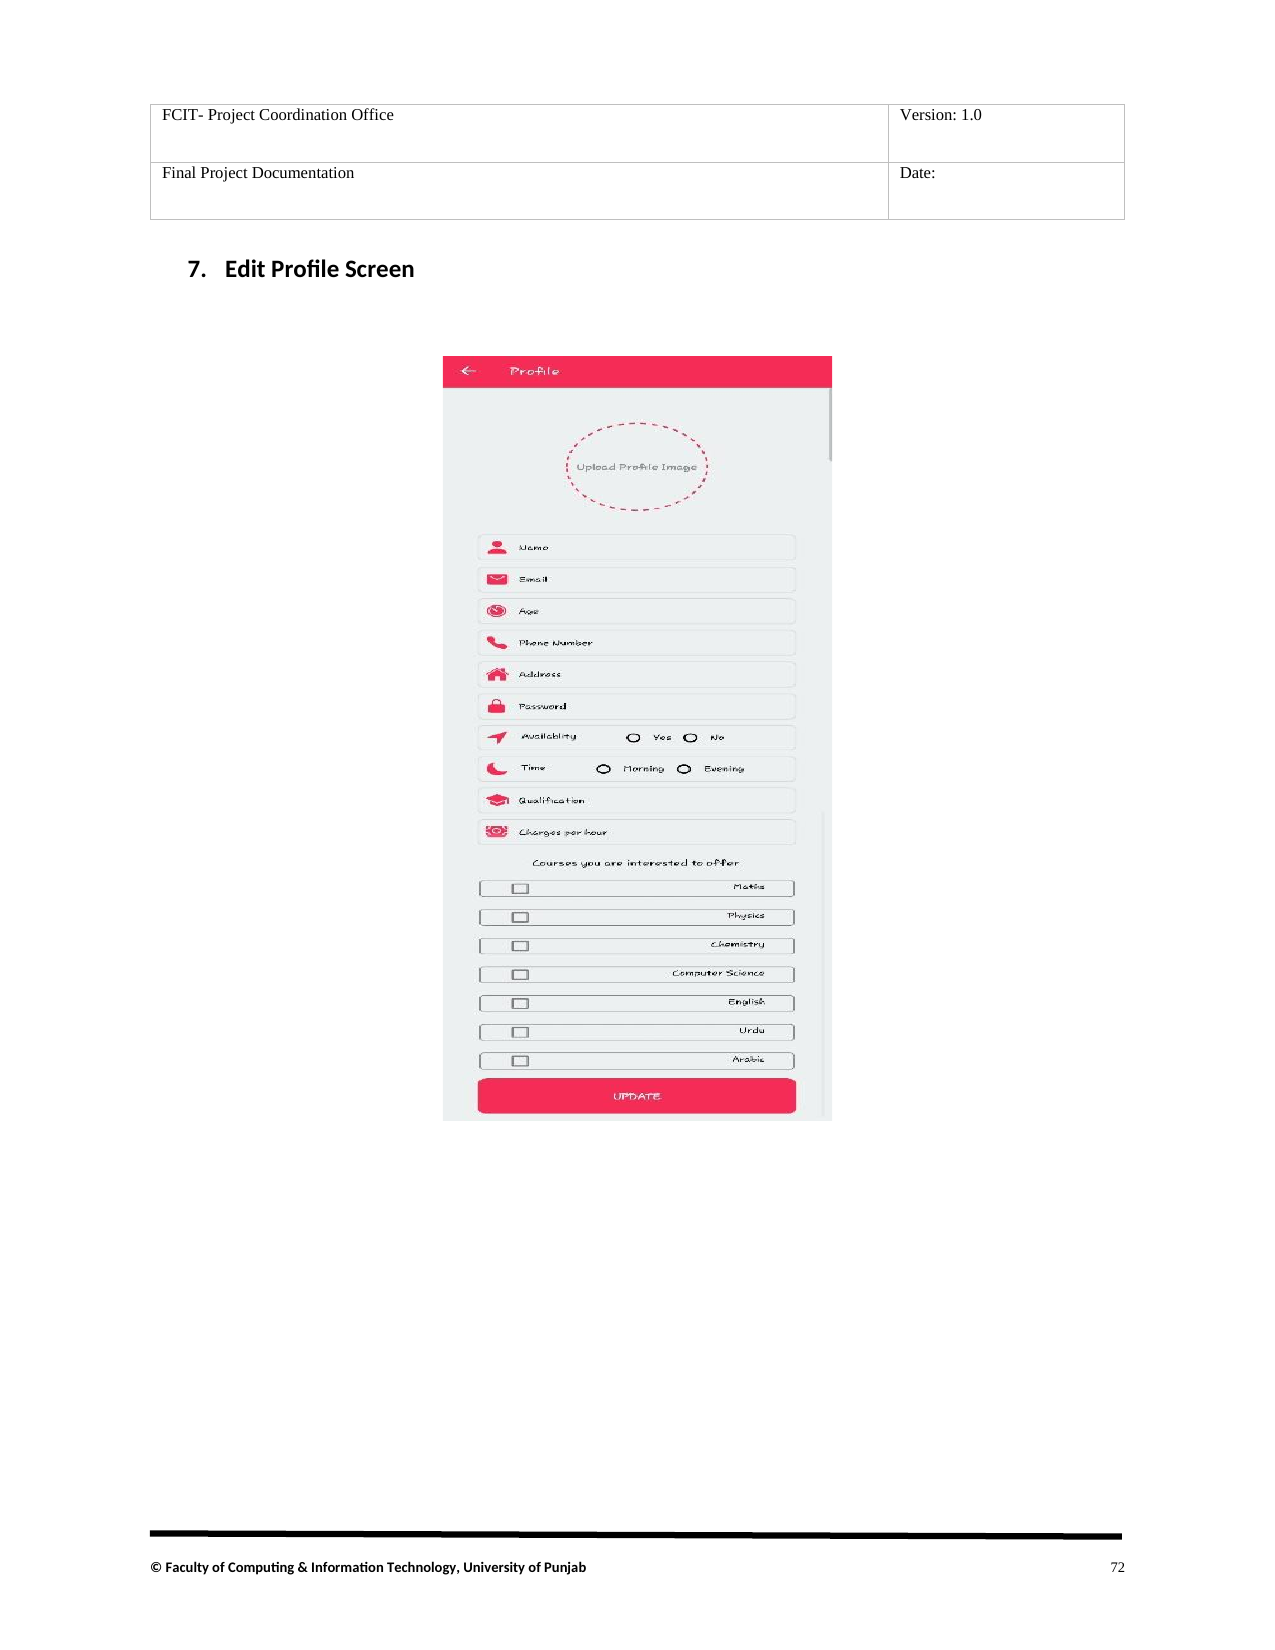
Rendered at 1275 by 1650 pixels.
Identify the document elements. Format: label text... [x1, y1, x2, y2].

picture [442, 356, 833, 1121]
subtitle Edit Profile Screen [187, 253, 1125, 284]
